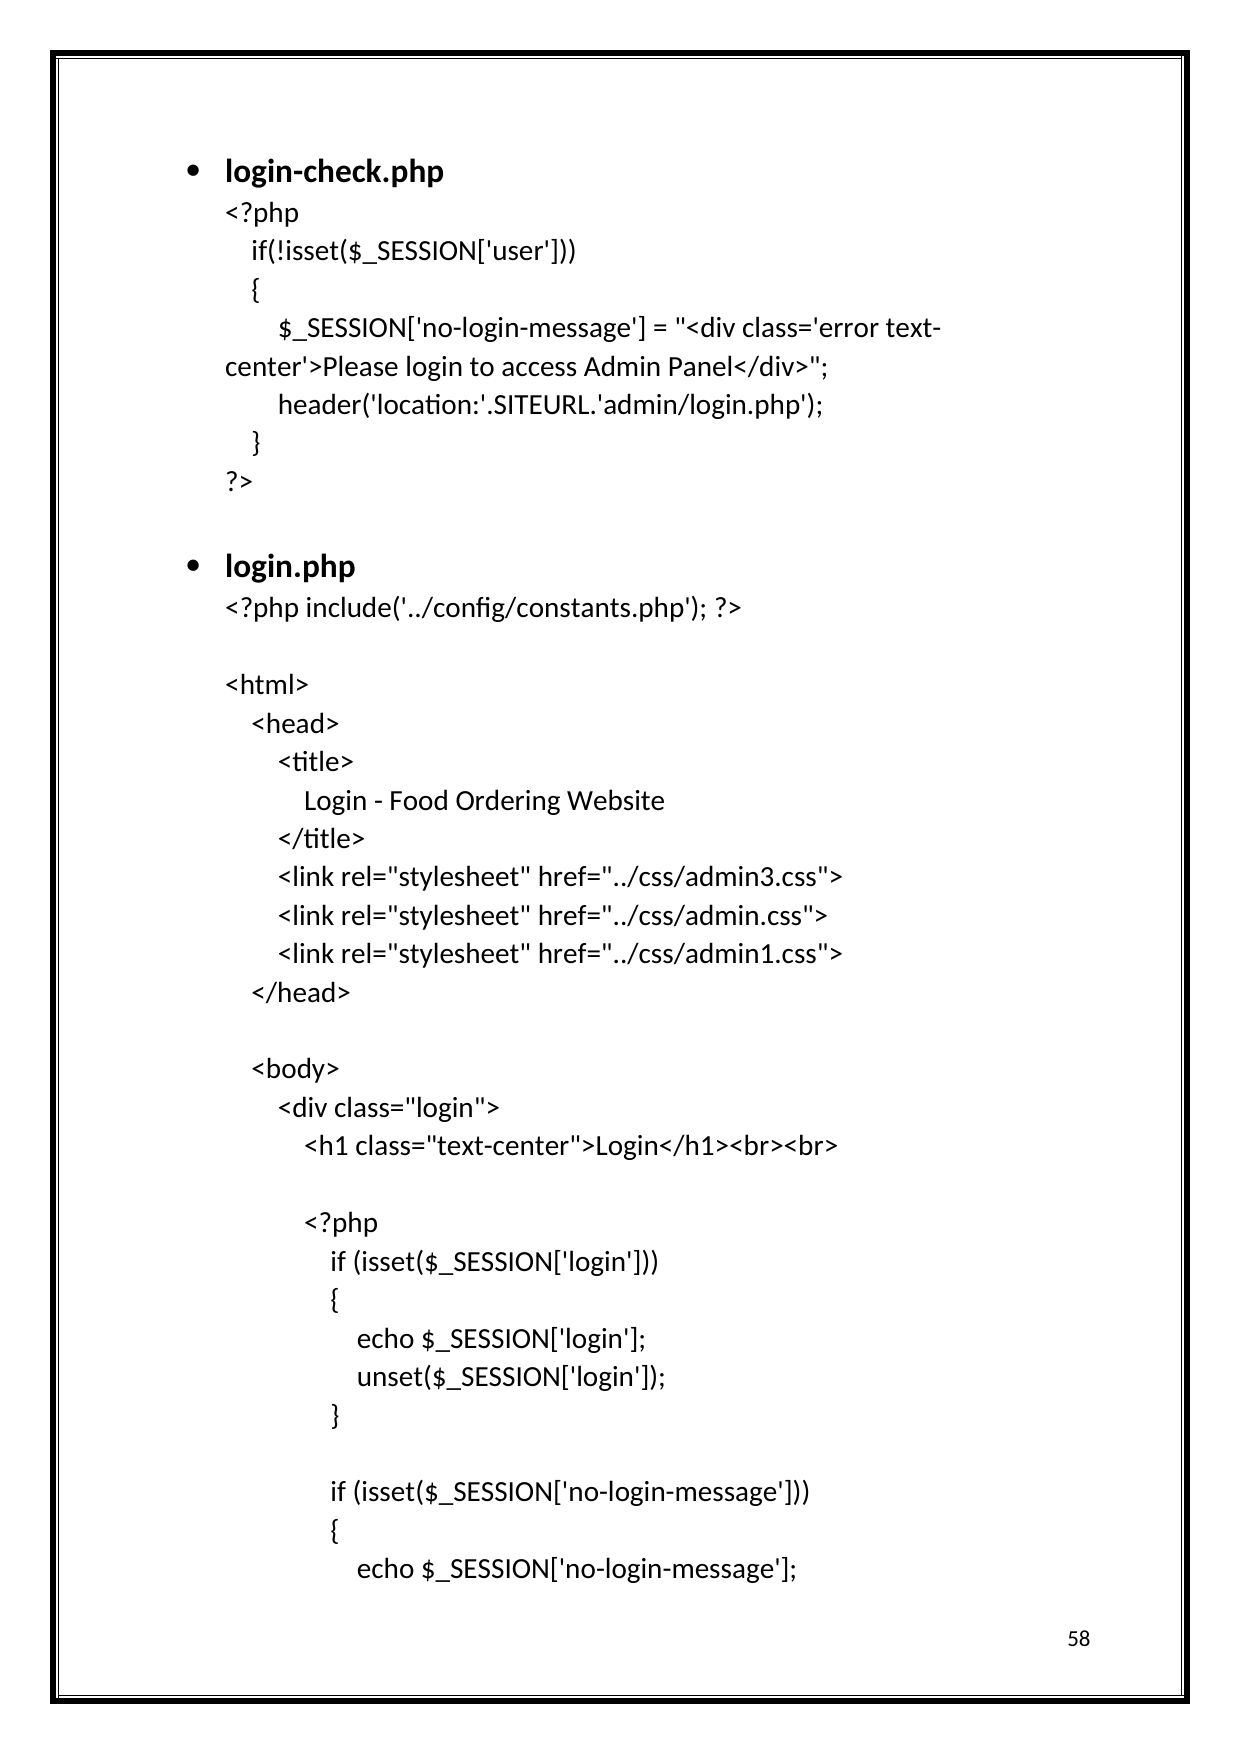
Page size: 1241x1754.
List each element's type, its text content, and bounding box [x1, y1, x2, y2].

list <title> [225, 743, 1090, 779]
list if (isset($_SESSION['no-login-message'])) [225, 1473, 1090, 1509]
list if (isset($_SESSION['login'])) [225, 1243, 1090, 1278]
list { [225, 271, 1090, 306]
list </head> [225, 974, 1090, 1009]
list <?php [225, 194, 1090, 229]
list Login - Food Ordering Website [225, 782, 1090, 817]
list login-check.php [187, 150, 1090, 191]
list header('location:'.SITEURL.'admin/login.php'); [225, 386, 1090, 422]
list } [225, 1397, 1090, 1432]
list echo $_SESSION['no-login-message']; [225, 1550, 1090, 1586]
list <link rel="stylesheet" href="../css/admin.css"> [225, 897, 1090, 932]
list ?> [225, 463, 1090, 499]
list </title> [225, 820, 1090, 856]
list } [225, 424, 1090, 460]
list <h1 class="text-center">Login</h1><br><br> [225, 1127, 1090, 1163]
list <?php [225, 1204, 1090, 1240]
list { [225, 1281, 1090, 1317]
list login.php [187, 545, 1090, 586]
list <html> [225, 666, 1090, 702]
list echo $_SESSION['login']; [225, 1320, 1090, 1355]
list <link rel="stylesheet" href="../css/admin1.css"> [225, 935, 1090, 971]
list <body> [225, 1051, 1090, 1086]
list if(!isset($_SESSION['user'])) [225, 232, 1090, 268]
list unset($_SESSION['login']); [225, 1358, 1090, 1394]
list <head> [225, 705, 1090, 740]
list <link rel="stylesheet" href="../css/admin3.css"> [225, 858, 1090, 894]
list { [225, 1512, 1090, 1547]
list $_SESSION['no-login-message'] = "<div class='error text-center'>Please login to access Admin Panel</div>"; [225, 309, 1090, 383]
list <?php include('../config/constants.php'); ?> [225, 589, 1090, 625]
list <div class="login"> [225, 1089, 1090, 1125]
